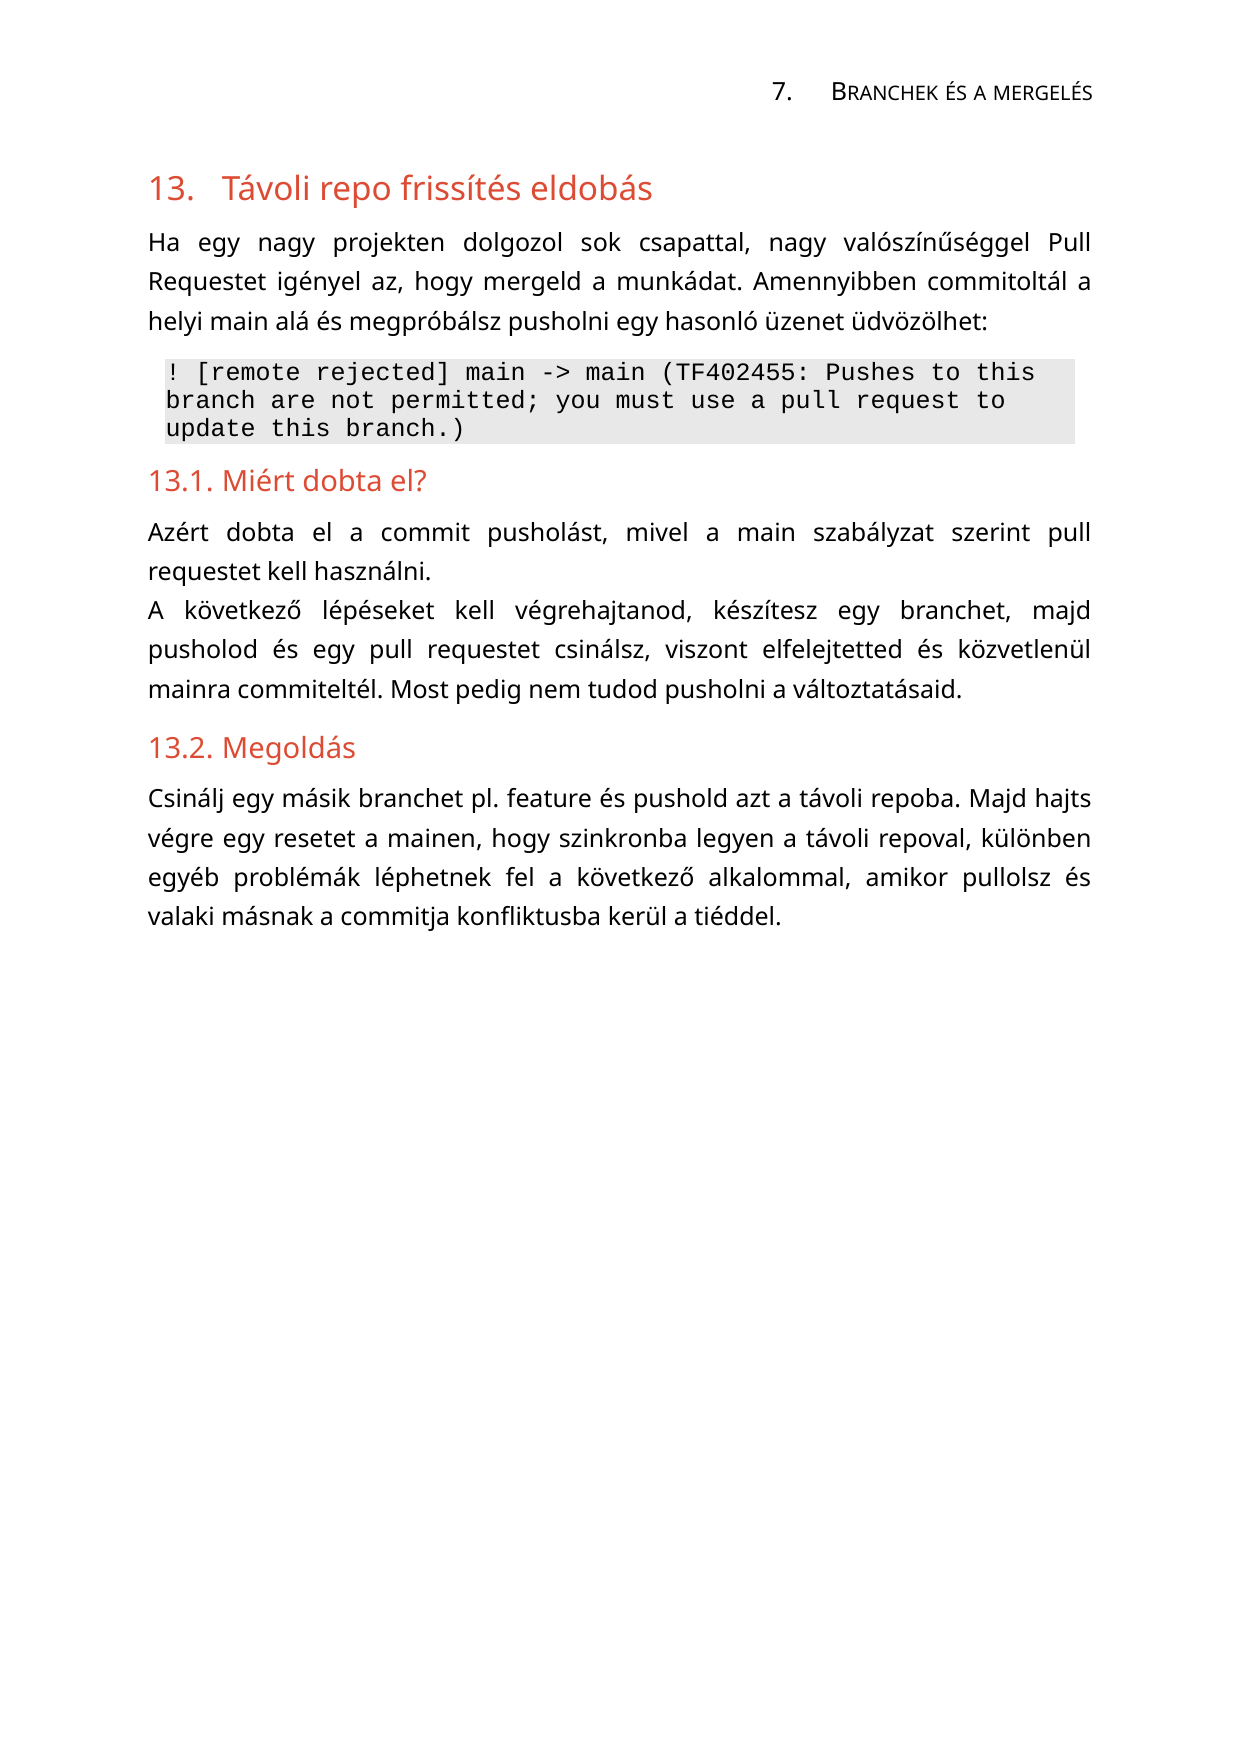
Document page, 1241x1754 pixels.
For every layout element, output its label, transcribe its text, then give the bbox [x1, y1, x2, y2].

text ! [remote rejected] main -> main (TF402455: Pushes to this branch are not permitted; you must use a pull request to update this branch.) [165, 359, 1075, 444]
text A következő lépéseket kell végrehajtanod, készítesz egy branchet, majd pusholod és egy pull requestet csinálsz, viszont elfelejtetted és közvetlenül mainra commiteltél. Most pedig nem tudod pusholni a változtatásaid. [148, 593, 1092, 705]
text Csinálj egy másik branchet pl. feature és pushold azt a távoli repoba. Majd hajts végre egy resetet a mainen, hogy szinkronba legyen a távoli repoval, különben egyéb problémák léphetnek fel a következő alkalommal, amikor pullolsz és valaki másnak a commitja konfliktusba kerül a tiéddel. [148, 781, 1092, 933]
subtitle 13. Távoli repo frissítés eldobás [148, 164, 1092, 210]
text Azért dobta el a commit pusholást, mivel a main szabályzat szerint pull requestet kell használni. [148, 515, 1092, 588]
subtitle 13.1. Miért dobta el? [148, 461, 1092, 500]
subtitle 13.2. Megoldás [148, 727, 1092, 767]
text Ha egy nagy projekten dolgozol sok csapattal, nagy valószínűséggel Pull Requestet igényel az, hogy mergeld a munkádat. Amennyibben commitoltál a helyi main alá és megpróbálsz pusholni egy hasonló üzenet üdvözölhet: [148, 225, 1092, 337]
